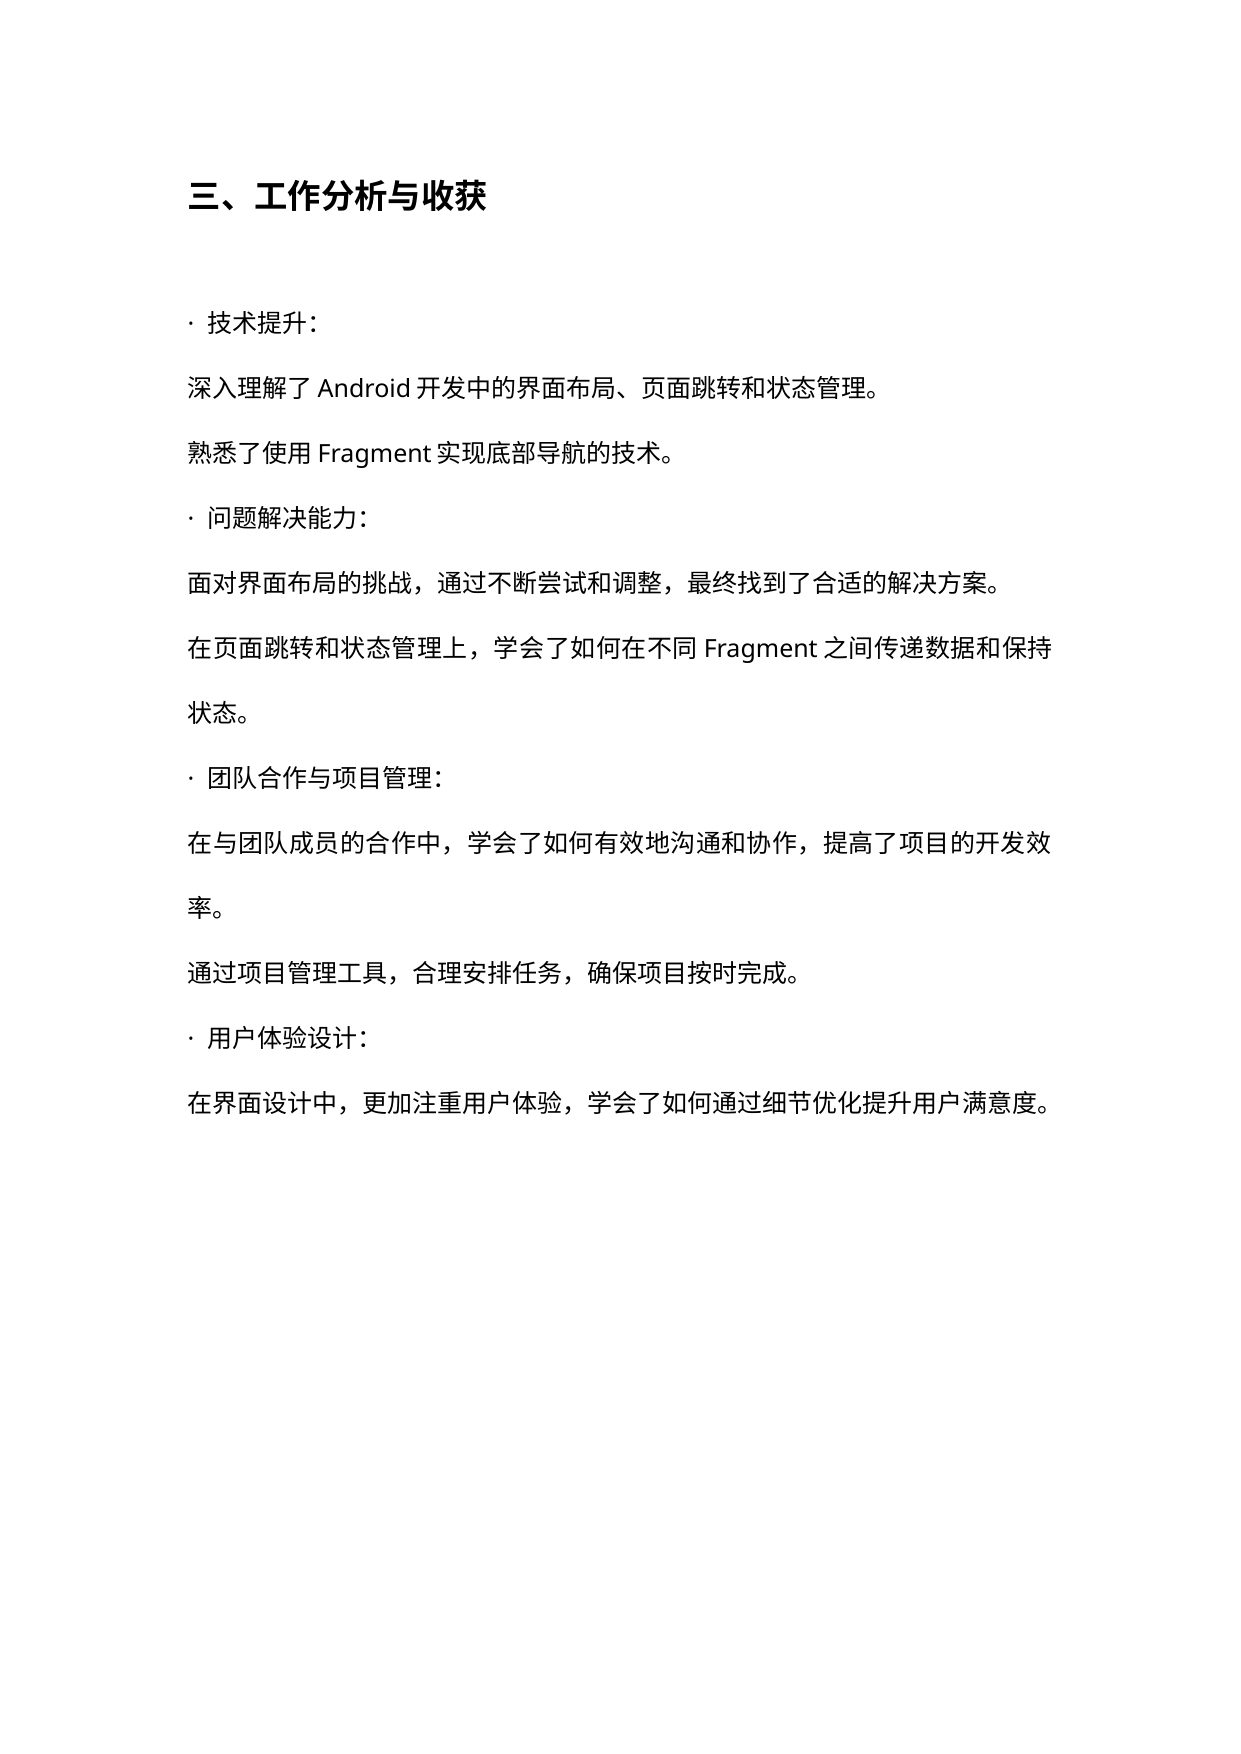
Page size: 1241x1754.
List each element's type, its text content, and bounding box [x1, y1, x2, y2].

text 在与团队成员的合作中，学会了如何有效地沟通和协作，提高了项目的开发效率。 [187, 809, 1053, 939]
text · 问题解决能力： [187, 484, 1053, 549]
text · 用户体验设计： [187, 1004, 1053, 1069]
subtitle 工作分析与收获 [187, 162, 1053, 227]
text · 团队合作与项目管理： [187, 744, 1053, 809]
text 通过项目管理工具，合理安排任务，确保项目按时完成。 [187, 939, 1053, 1004]
text 熟悉了使用Fragment实现底部导航的技术。 [187, 419, 1053, 484]
text · 技术提升： [187, 289, 1053, 354]
text 在页面跳转和状态管理上，学会了如何在不同Fragment之间传递数据和保持状态。 [187, 614, 1053, 744]
text 在界面设计中，更加注重用户体验，学会了如何通过细节优化提升用户满意度。 [187, 1069, 1053, 1134]
text 深入理解了Android开发中的界面布局、页面跳转和状态管理。 [187, 354, 1053, 419]
text 面对界面布局的挑战，通过不断尝试和调整，最终找到了合适的解决方案。 [187, 549, 1053, 614]
